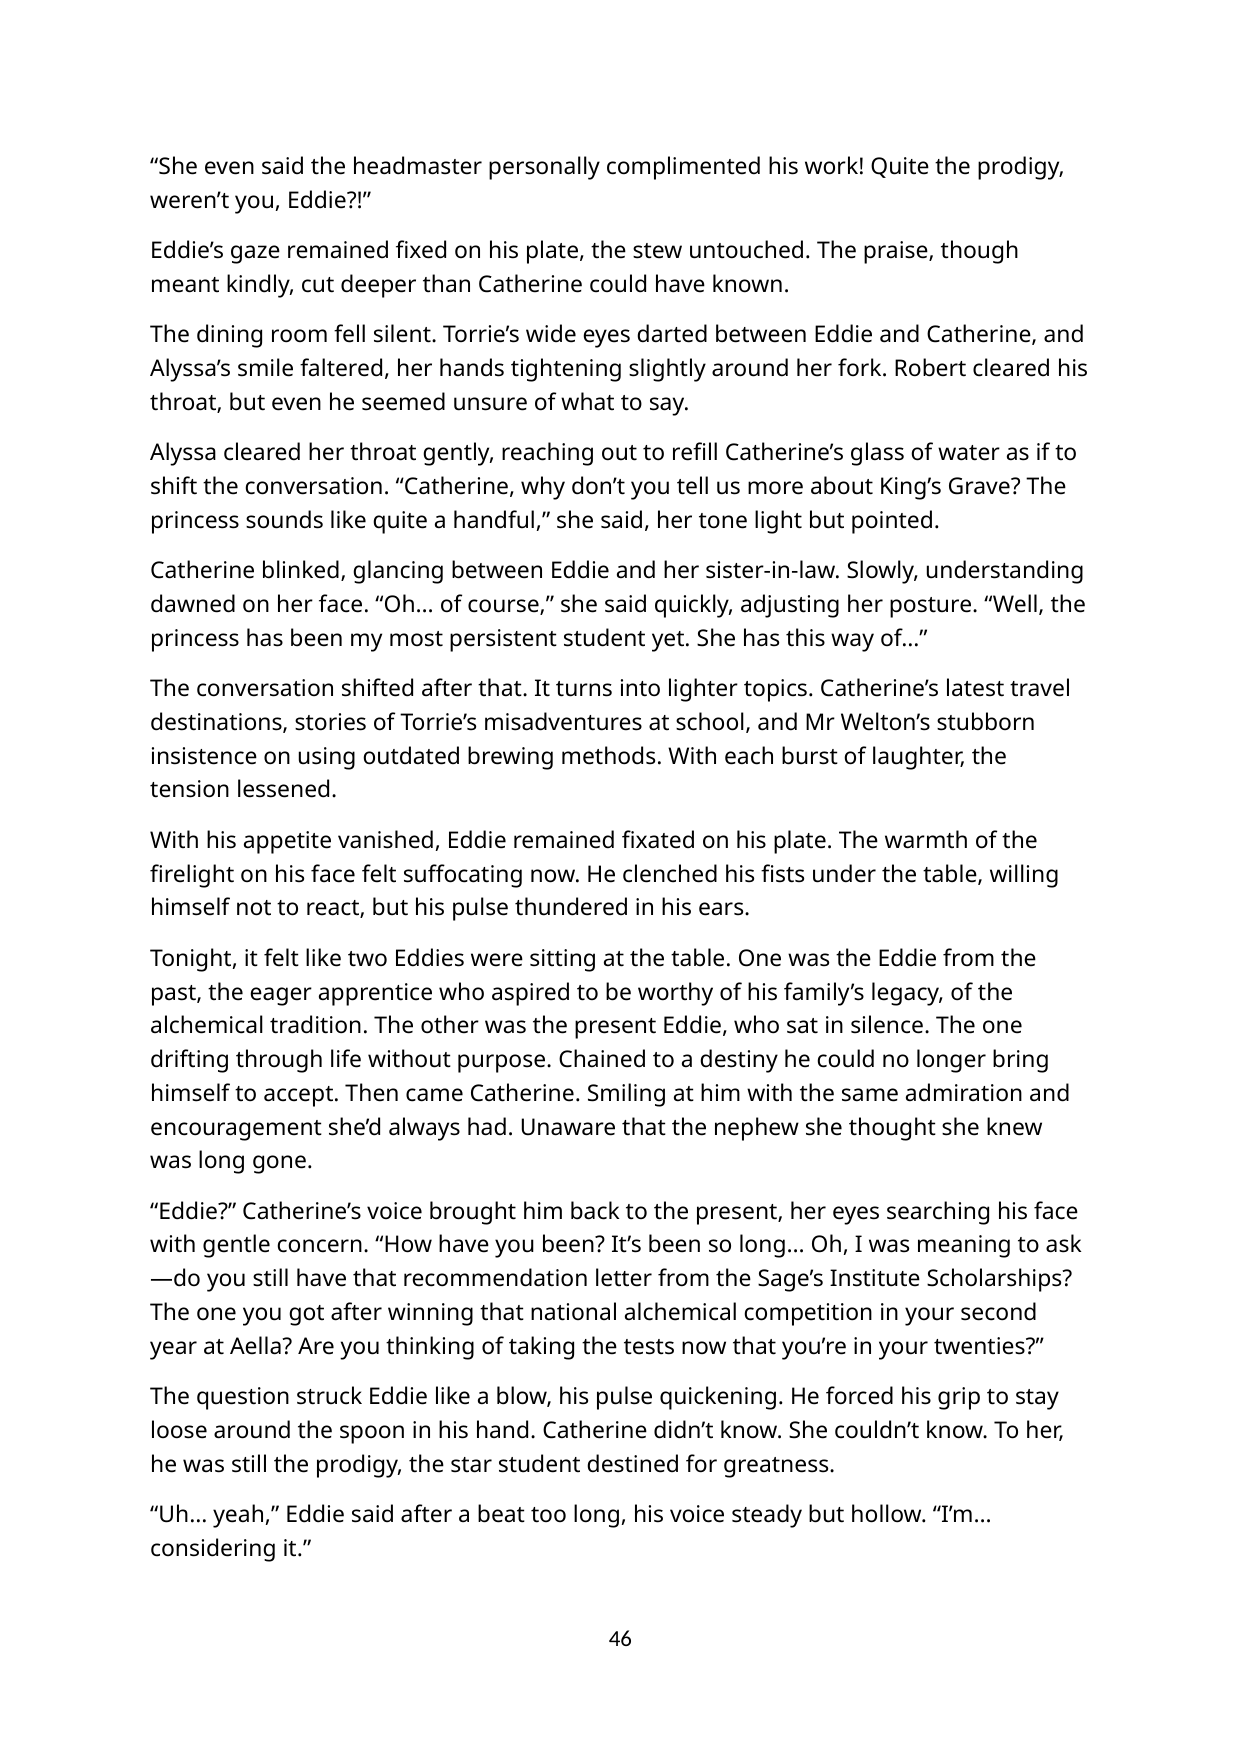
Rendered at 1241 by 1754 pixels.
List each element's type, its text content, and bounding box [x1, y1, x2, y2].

text The question struck Eddie like a blow, his pulse quickening. He forced his grip to stay loose around the spoon in his hand. Catherine didn’t know. She couldn’t know. To her, he was still the prodigy, the star student destined for greatness. [150, 1380, 1090, 1479]
text The dining room fell silent. Torrie’s wide eyes darted between Eddie and Catherine, and Alyssa’s smile faltered, her hands tightening slightly around her fork. Robert cleared his throat, but even he seemed unsure of what to say. [150, 318, 1090, 417]
text “Eddie?” Catherine’s voice brought him back to the present, her eyes searching his face with gentle concern. “How have you been? It’s been so long… Oh, I was meaning to ask—do you still have that recommendation letter from the Sage’s Institute Scholarships? The one you got after winning that national alchemical competition in your second year at Aella? Are you thinking of taking the tests now that you’re in your twenties?” [150, 1194, 1090, 1361]
text The conversation shifted after that. It turns into lighter topics. Catherine’s latest travel destinations, stories of Torrie’s misadventures at school, and Mr Welton’s stubborn insistence on using outdated brewing methods. With each burst of laughter, the tension lessened. [150, 672, 1090, 804]
text Tonight, it felt like two Eddies were sitting at the table. One was the Eddie from the past, the eager apprentice who aspired to be worthy of his family’s legacy, of the alchemical tradition. The other was the present Eddie, who sat in silence. The one drifting through life without purpose. Chained to a destiny he could no longer bring himself to accept. Then came Catherine. Smiling at him with the same admiration and encouragement she’d always had. Unaware that the nephew she thought she knew was long gone. [150, 942, 1090, 1175]
text Catherine blinked, glancing between Eddie and her sister-in-law. Slowly, understanding dawned on her face. “Oh… of course,” she said quickly, adjusting her posture. “Well, the princess has been my most persistent student yet. She has this way of…” [150, 554, 1090, 653]
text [150, 150, 1090, 215]
text Alyssa cleared her throat gently, reaching out to refill Catherine’s glass of water as if to shift the conversation. “Catherine, why don’t you tell us more about King’s Grave? The princess sounds like quite a handful,” she said, her tone light but pointed. [150, 436, 1090, 535]
text Eddie’s gaze remained fixed on his plate, the stew untouched. The praise, though meant kindly, cut deeper than Catherine could have known. [150, 234, 1090, 299]
text With his appetite vanished, Eddie remained fixated on his plate. The warmth of the firelight on his face felt suffocating now. He clenched his fists under the table, willing himself not to react, but his pulse thundered in his ears. [150, 824, 1090, 922]
text “Uh… yeah,” Eddie said after a beat too long, his voice steady but hollow. “I’m… considering it.” [150, 1498, 1090, 1563]
